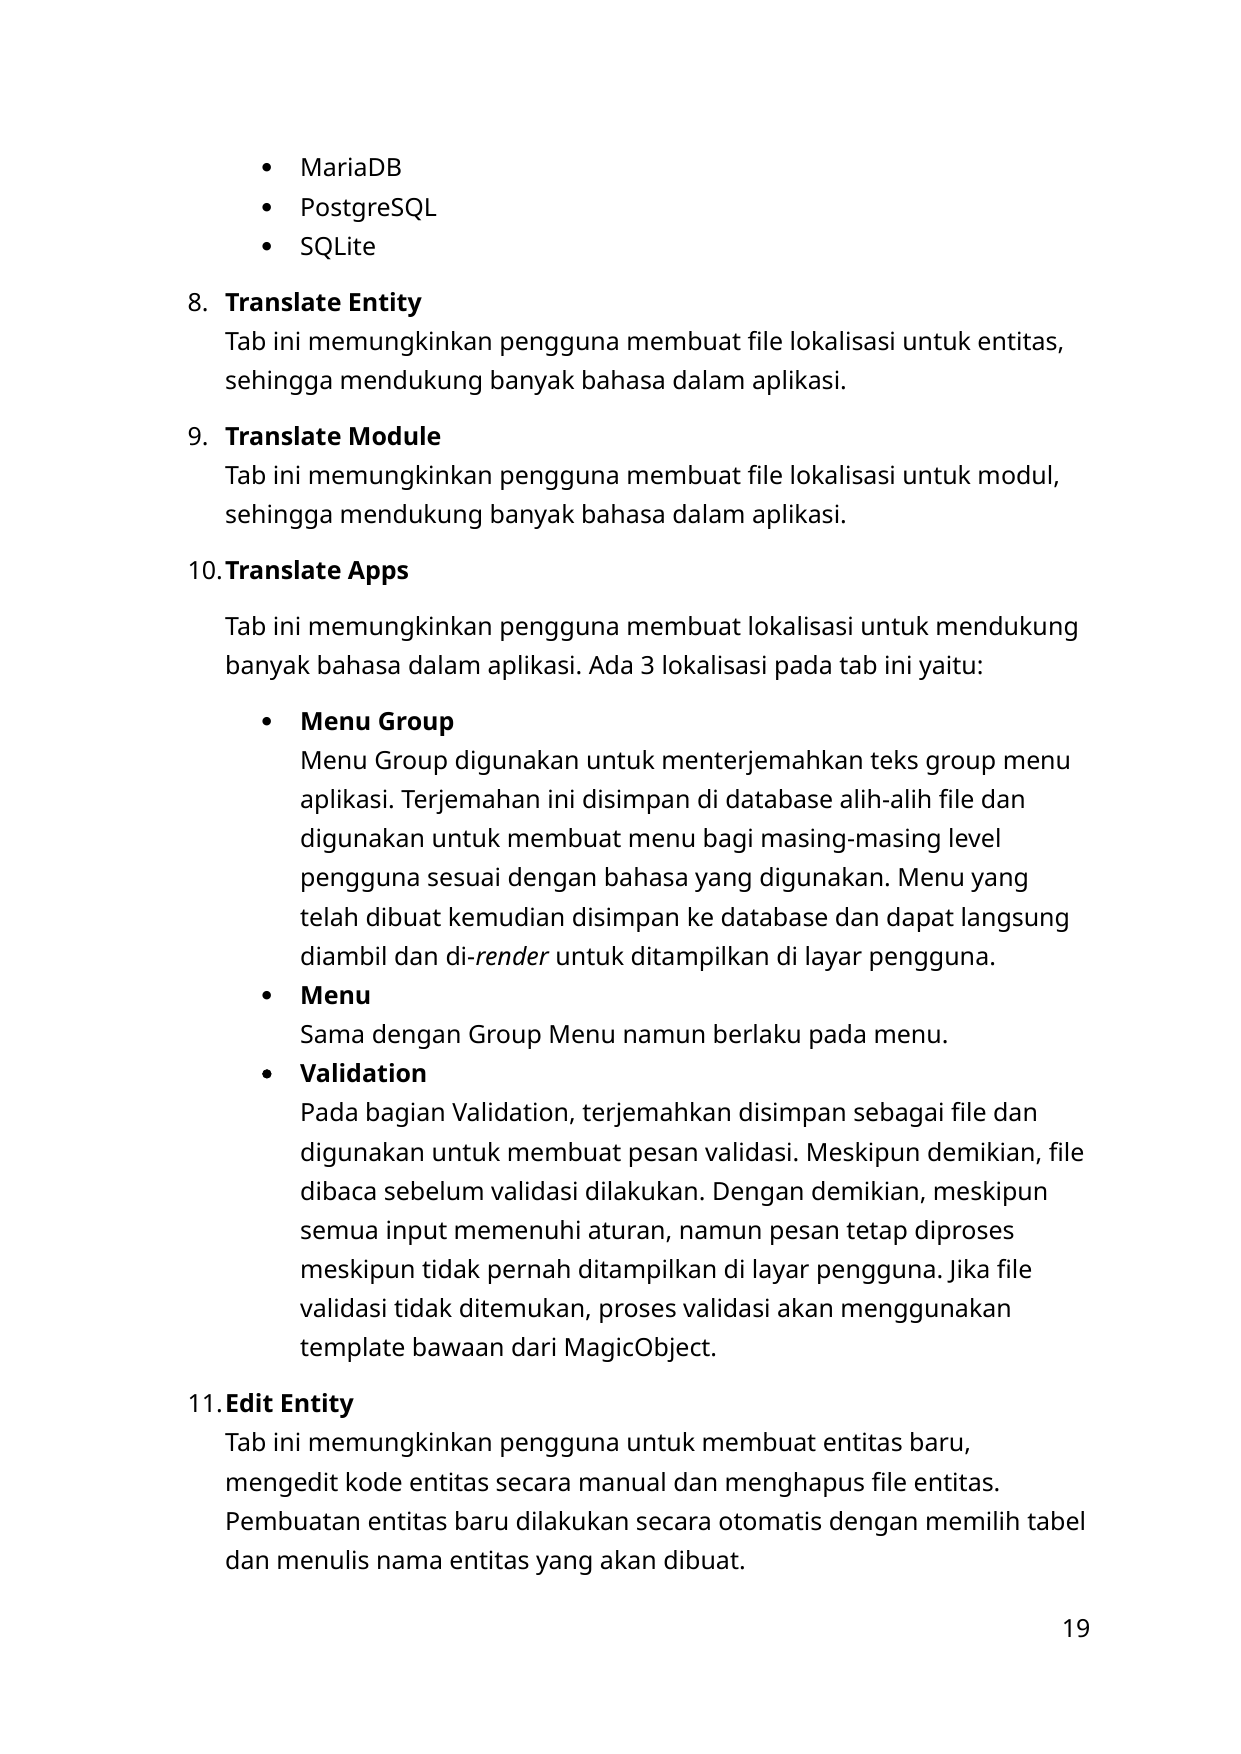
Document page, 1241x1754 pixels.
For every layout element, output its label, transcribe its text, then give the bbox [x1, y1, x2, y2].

list Translate Apps [187, 552, 1090, 587]
list Menu Sama dengan Group Menu namun berlaku pada menu. [262, 977, 1090, 1051]
list Edit Entity Tab ini memungkinkan pengguna untuk membuat entitas baru, mengedit kode entitas secara manual dan menghapus file entitas. Pembuatan entitas baru dilakukan secara otomatis dengan memilih tabel dan menulis nama entitas yang akan dibuat. [187, 1386, 1090, 1577]
list Translate Entity Tab ini memungkinkan pengguna membuat file lokalisasi untuk entitas, sehingga mendukung banyak bahasa dalam aplikasi. [187, 284, 1090, 397]
list Translate Module Tab ini memungkinkan pengguna membuat file lokalisasi untuk modul, sehingga mendukung banyak bahasa dalam aplikasi. [187, 418, 1090, 531]
list PostgreSQL [262, 189, 1090, 223]
text Tab ini memungkinkan pengguna membuat lokalisasi untuk mendukung banyak bahasa dalam aplikasi. Ada 3 lokalisasi pada tab ini yaitu: [225, 608, 1090, 682]
list Pada bagian Validation, terjemahkan disimpan sebagai file dan digunakan untuk membuat pesan validasi. Meskipun demikian, file dibaca sebelum validasi dilakukan. Dengan demikian, meskipun semua input memenuhi aturan, namun pesan tetap diproses meskipun tidak pernah ditampilkan di layar pengguna. Jika file validasi tidak ditemukan, proses validasi akan menggunakan template bawaan dari MagicObject. [300, 1095, 1090, 1364]
list SQLite [262, 228, 1090, 262]
list MariaDB [262, 150, 1090, 184]
list Menu Group Menu Group digunakan untuk menterjemahkan teks group menu aplikasi. Terjemahan ini disimpan di database alih-alih file dan digunakan untuk membuat menu bagi masing-masing level pengguna sesuai dengan bahasa yang digunakan. Menu yang telah dibuat kemudian disimpan ke database dan dapat langsung diambil dan di-render untuk ditampilkan di layar pengguna. [262, 703, 1090, 972]
list Validation [262, 1056, 1090, 1090]
